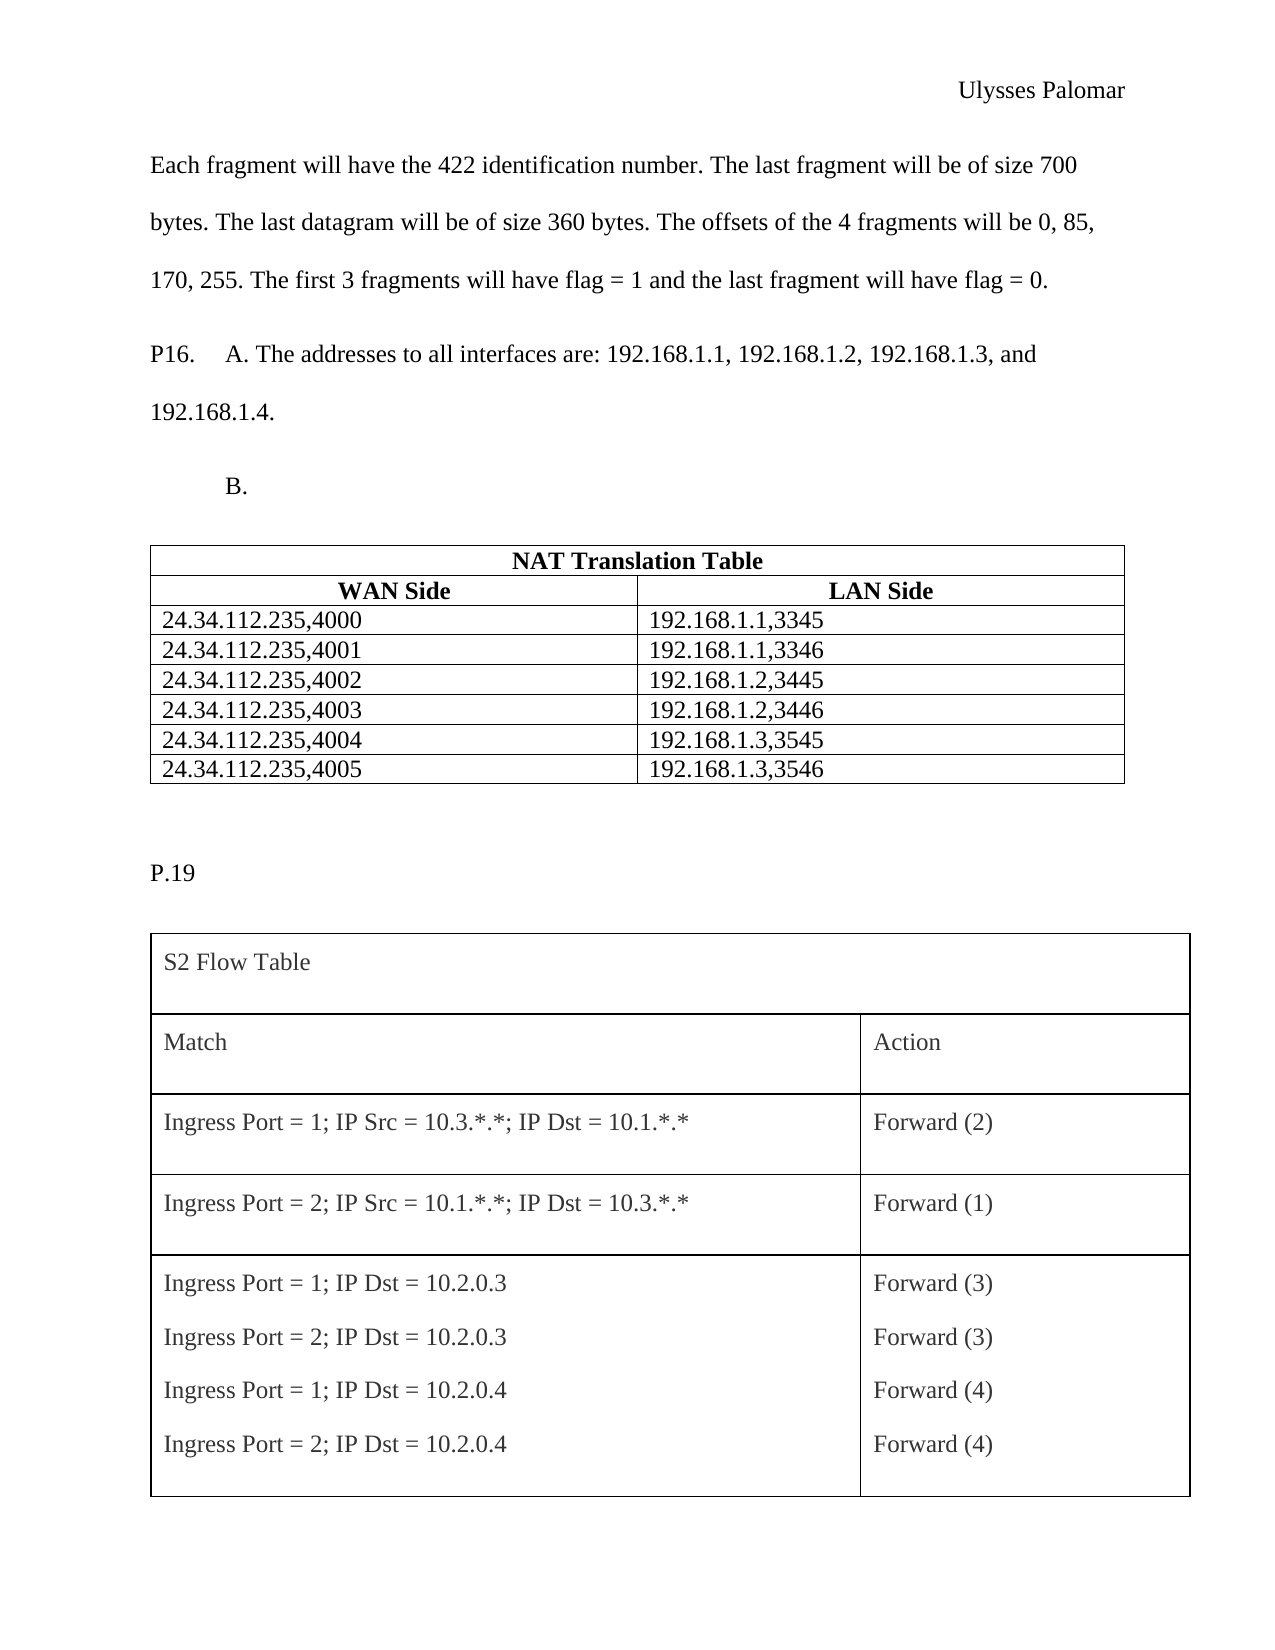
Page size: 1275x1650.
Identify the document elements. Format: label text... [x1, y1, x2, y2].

table_cell 192.168.1.3,3546 [638, 755, 1124, 783]
text P16. A. The addresses to all interfaces are: 192.168.1.1, 192.168.1.2, 192.168.1.3, and 192.168.1.4. [150, 339, 1125, 425]
table_cell Forward (3) Forward (3) Forward (4) Forward (4) [861, 1256, 1189, 1496]
table_cell 24.34.112.235,4005 [151, 755, 637, 783]
table_cell 24.34.112.235,4004 [151, 725, 637, 753]
text B. [150, 471, 1125, 499]
table_cell Ingress Port = 1; IP Src = 10.3.*.*; IP Dst = 10.1.*.* [152, 1095, 860, 1174]
table_cell WAN Side [151, 576, 637, 604]
table_cell 192.168.1.2,3446 [638, 695, 1124, 724]
table_cell 192.168.1.3,3545 [638, 725, 1124, 753]
table_cell Match [152, 1015, 860, 1093]
table_cell 24.34.112.235,4002 [151, 665, 637, 694]
table_cell Forward (2) [861, 1095, 1189, 1174]
table_cell 192.168.1.1,3345 [638, 606, 1124, 634]
table_cell LAN Side [638, 576, 1124, 604]
table_cell Action [861, 1015, 1189, 1093]
table_cell 192.168.1.2,3445 [638, 665, 1124, 694]
table_cell 24.34.112.235,4003 [151, 695, 637, 724]
table_cell 192.168.1.1,3346 [638, 635, 1124, 664]
table_cell Forward (1) [861, 1175, 1189, 1254]
table_cell Ingress Port = 1; IP Dst = 10.2.0.3 Ingress Port = 2; IP Dst = 10.2.0.3 Ingress Port = 1; IP Dst = 10.2.0.4 Ingress Port = 2; IP Dst = 10.2.0.4 [152, 1256, 860, 1496]
table_header NAT Translation Table [151, 546, 1124, 575]
table_header S2 Flow Table [152, 934, 1189, 1013]
table_cell 24.34.112.235,4001 [151, 635, 637, 664]
table_cell 24.34.112.235,4000 [151, 606, 637, 634]
table_cell Ingress Port = 2; IP Src = 10.1.*.*; IP Dst = 10.3.*.* [152, 1175, 860, 1254]
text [150, 150, 1125, 294]
text P.19 [150, 858, 1125, 887]
